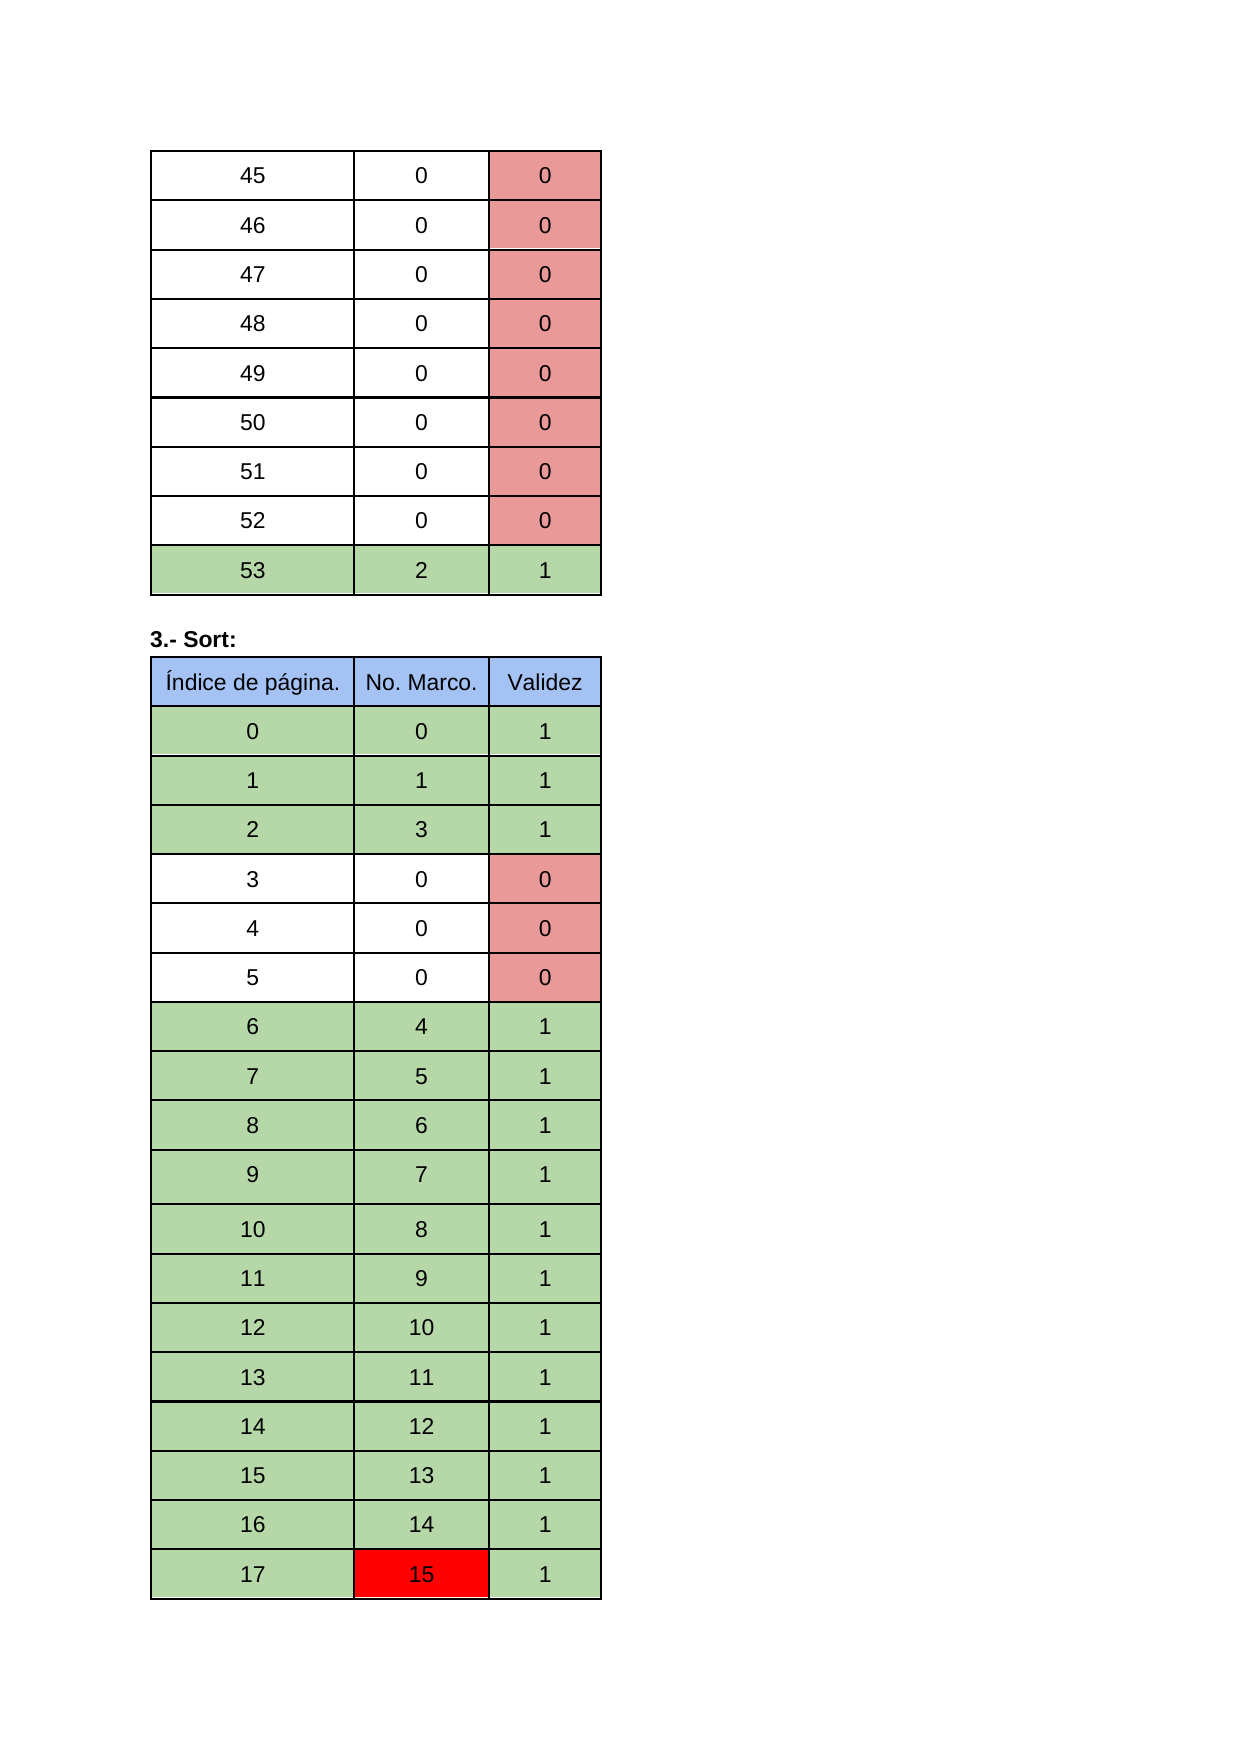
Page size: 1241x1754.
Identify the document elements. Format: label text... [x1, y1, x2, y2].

table_cell 10 [152, 1205, 353, 1253]
table_cell 1 [490, 1304, 600, 1351]
table_cell 17 [152, 1550, 353, 1597]
text 3.- Sort: [150, 626, 1090, 652]
table_cell 0 [355, 300, 488, 347]
table_cell 2 [355, 546, 488, 593]
table_cell 9 [355, 1255, 488, 1302]
table_cell 0 [355, 201, 488, 248]
table_cell 16 [152, 1501, 353, 1548]
table_cell 14 [152, 1403, 353, 1450]
table_cell 0 [490, 399, 600, 446]
table_cell 0 [355, 954, 488, 1001]
table_cell 0 [355, 251, 488, 298]
table_cell 3 [152, 855, 353, 902]
table_cell 0 [355, 707, 488, 754]
table_cell 15 [355, 1550, 488, 1597]
table_cell 0 [490, 349, 600, 396]
table_cell 0 [355, 855, 488, 902]
table_cell 13 [355, 1452, 488, 1499]
table_cell 1 [490, 1151, 600, 1203]
table_cell 1 [490, 1550, 600, 1597]
table_cell 0 [355, 399, 488, 446]
table_cell 48 [152, 300, 353, 347]
table_cell 7 [152, 1052, 353, 1099]
table_cell 8 [355, 1205, 488, 1253]
table_cell 0 [490, 251, 600, 298]
table_cell 1 [152, 757, 353, 804]
table_cell 1 [355, 757, 488, 804]
table_cell 1 [490, 1052, 600, 1099]
table_cell 5 [355, 1052, 488, 1099]
table_cell 9 [152, 1151, 353, 1203]
table_cell 1 [490, 1501, 600, 1548]
table_cell 1 [490, 806, 600, 853]
table_cell 5 [152, 954, 353, 1001]
table_cell 2 [152, 806, 353, 853]
table_cell 0 [490, 855, 600, 902]
table_cell 49 [152, 349, 353, 396]
table_header No. Marco. [355, 658, 488, 705]
table_cell 11 [355, 1353, 488, 1400]
table_cell 45 [152, 152, 353, 199]
table_cell 1 [490, 546, 600, 593]
table_cell 0 [355, 349, 488, 396]
table_cell 53 [152, 546, 353, 593]
table_cell 10 [355, 1304, 488, 1351]
table_cell 1 [490, 1255, 600, 1302]
table_cell 52 [152, 497, 353, 544]
table_cell 1 [490, 707, 600, 754]
table_cell 46 [152, 201, 353, 248]
table_cell 1 [490, 1403, 600, 1450]
table_cell 6 [152, 1003, 353, 1050]
table_cell 12 [152, 1304, 353, 1351]
table_cell 11 [152, 1255, 353, 1302]
table_cell 14 [355, 1501, 488, 1548]
table_cell 6 [355, 1101, 488, 1149]
table_cell 15 [152, 1452, 353, 1499]
table_cell 0 [490, 152, 600, 199]
table_cell 1 [490, 757, 600, 804]
table_cell 0 [490, 201, 600, 248]
table_cell 4 [152, 904, 353, 952]
table_cell 0 [355, 904, 488, 952]
table_cell 0 [490, 300, 600, 347]
table_cell 1 [490, 1353, 600, 1400]
table_cell 0 [490, 904, 600, 952]
table_cell 47 [152, 251, 353, 298]
table_cell 4 [355, 1003, 488, 1050]
table_cell 1 [490, 1452, 600, 1499]
table_cell 50 [152, 399, 353, 446]
table_cell 51 [152, 448, 353, 495]
table_cell 1 [490, 1003, 600, 1050]
table_cell 0 [355, 448, 488, 495]
table_cell 0 [152, 707, 353, 754]
table_cell 0 [355, 152, 488, 199]
table_header Validez [490, 658, 600, 705]
table_cell 0 [490, 448, 600, 495]
table_cell 1 [490, 1205, 600, 1253]
table_cell 0 [490, 497, 600, 544]
table_cell 0 [490, 954, 600, 1001]
table_cell 13 [152, 1353, 353, 1400]
table_cell 12 [355, 1403, 488, 1450]
table_cell 1 [490, 1101, 600, 1149]
table_cell 0 [355, 497, 488, 544]
table_cell 7 [355, 1151, 488, 1203]
table_cell 8 [152, 1101, 353, 1149]
table_header Índice de página. [152, 658, 353, 705]
table_cell 3 [355, 806, 488, 853]
